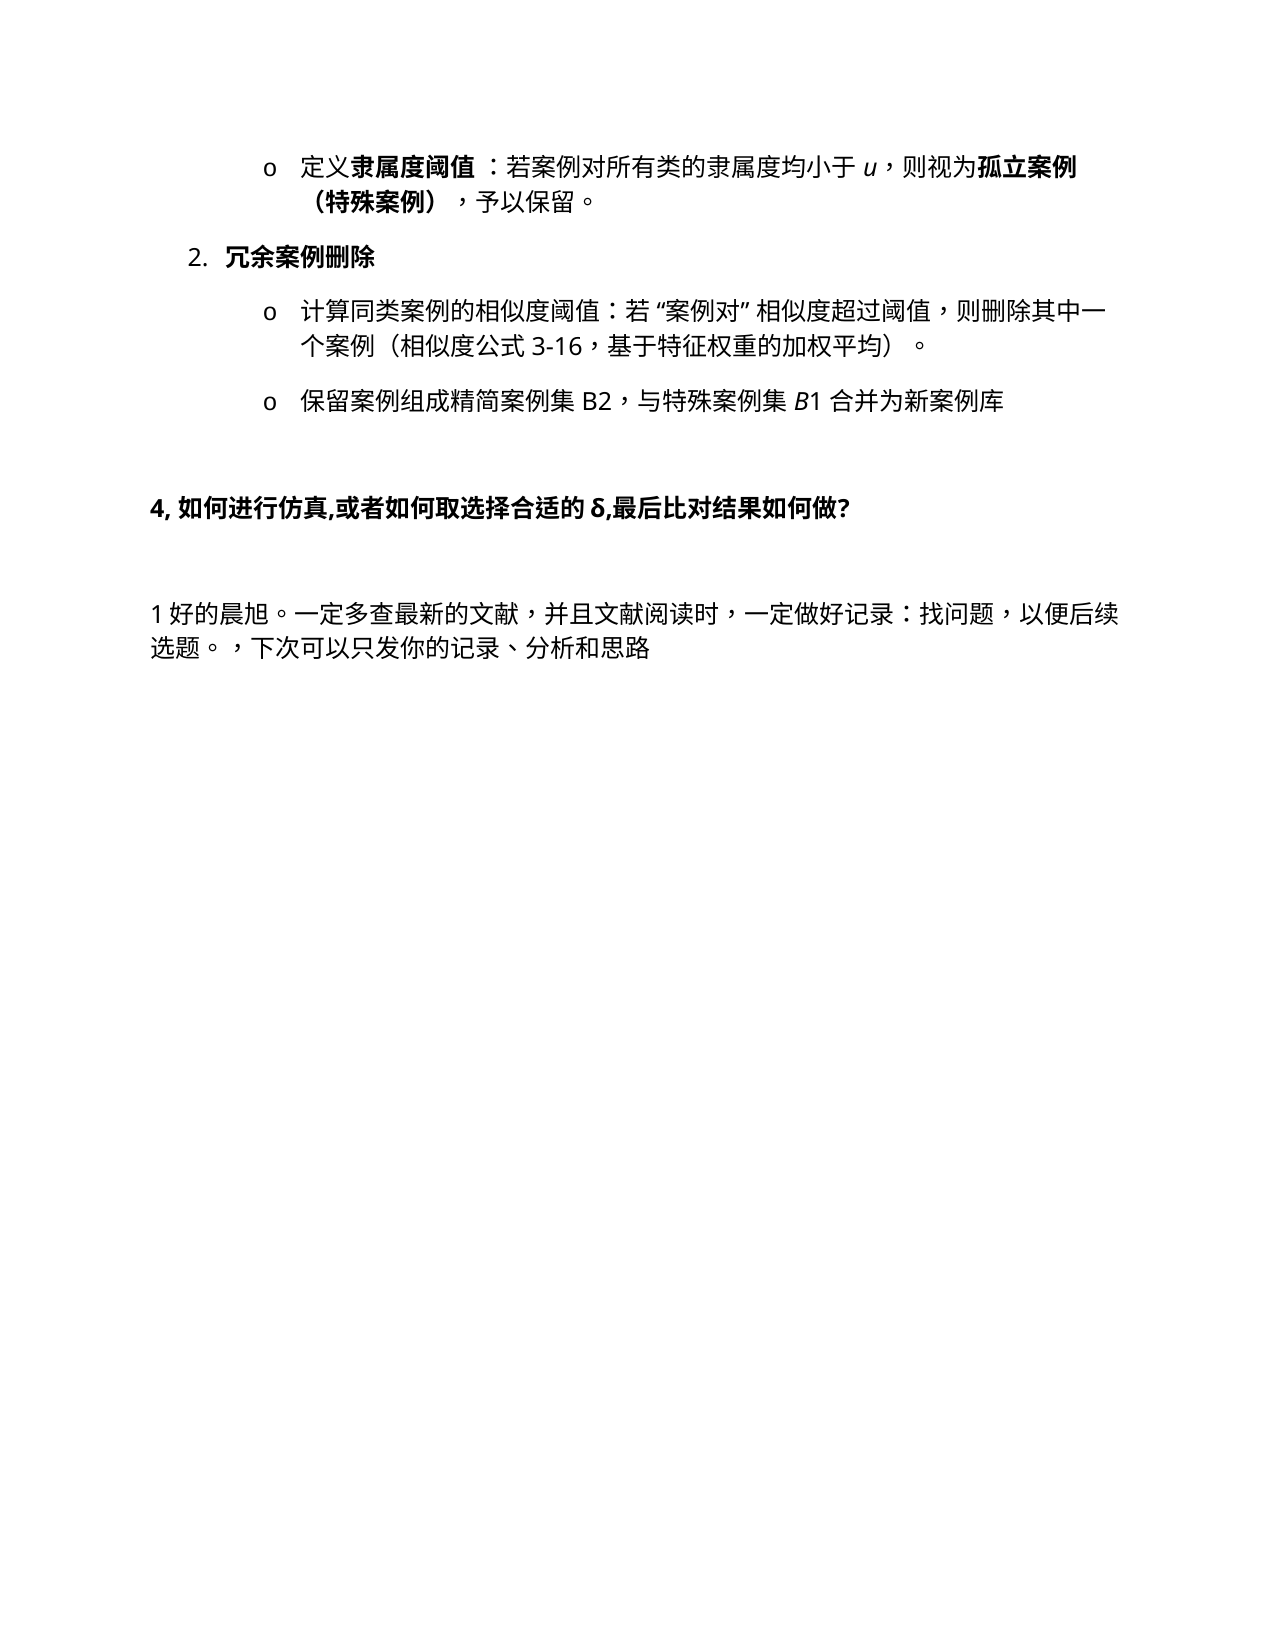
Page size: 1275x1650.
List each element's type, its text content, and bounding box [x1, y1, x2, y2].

list 冗余案例删除 [187, 239, 1125, 273]
list 定义隶属度阈值 ：若案例对所有类的隶属度均小于 u，则视为孤立案例（特殊案例），予以保留。 [262, 150, 1125, 218]
list 计算同类案例的相似度阈值：若 “案例对” 相似度超过阈值，则删除其中一个案例（相似度公式 3-16，基于特征权重的加权平均）。 [262, 294, 1125, 362]
list 保留案例组成精简案例集 B2，与特殊案例集 B1 合并为新案例库 [262, 383, 1125, 417]
text 4, 如何进行仿真,或者如何取选择合适的δ,最后比对结果如何做? [150, 491, 1125, 525]
text 1好的晨旭。一定多查最新的文献，并且文献阅读时，一定做好记录：找问题，以便后续选题。，下次可以只发你的记录、分析和思路 [150, 597, 1125, 665]
